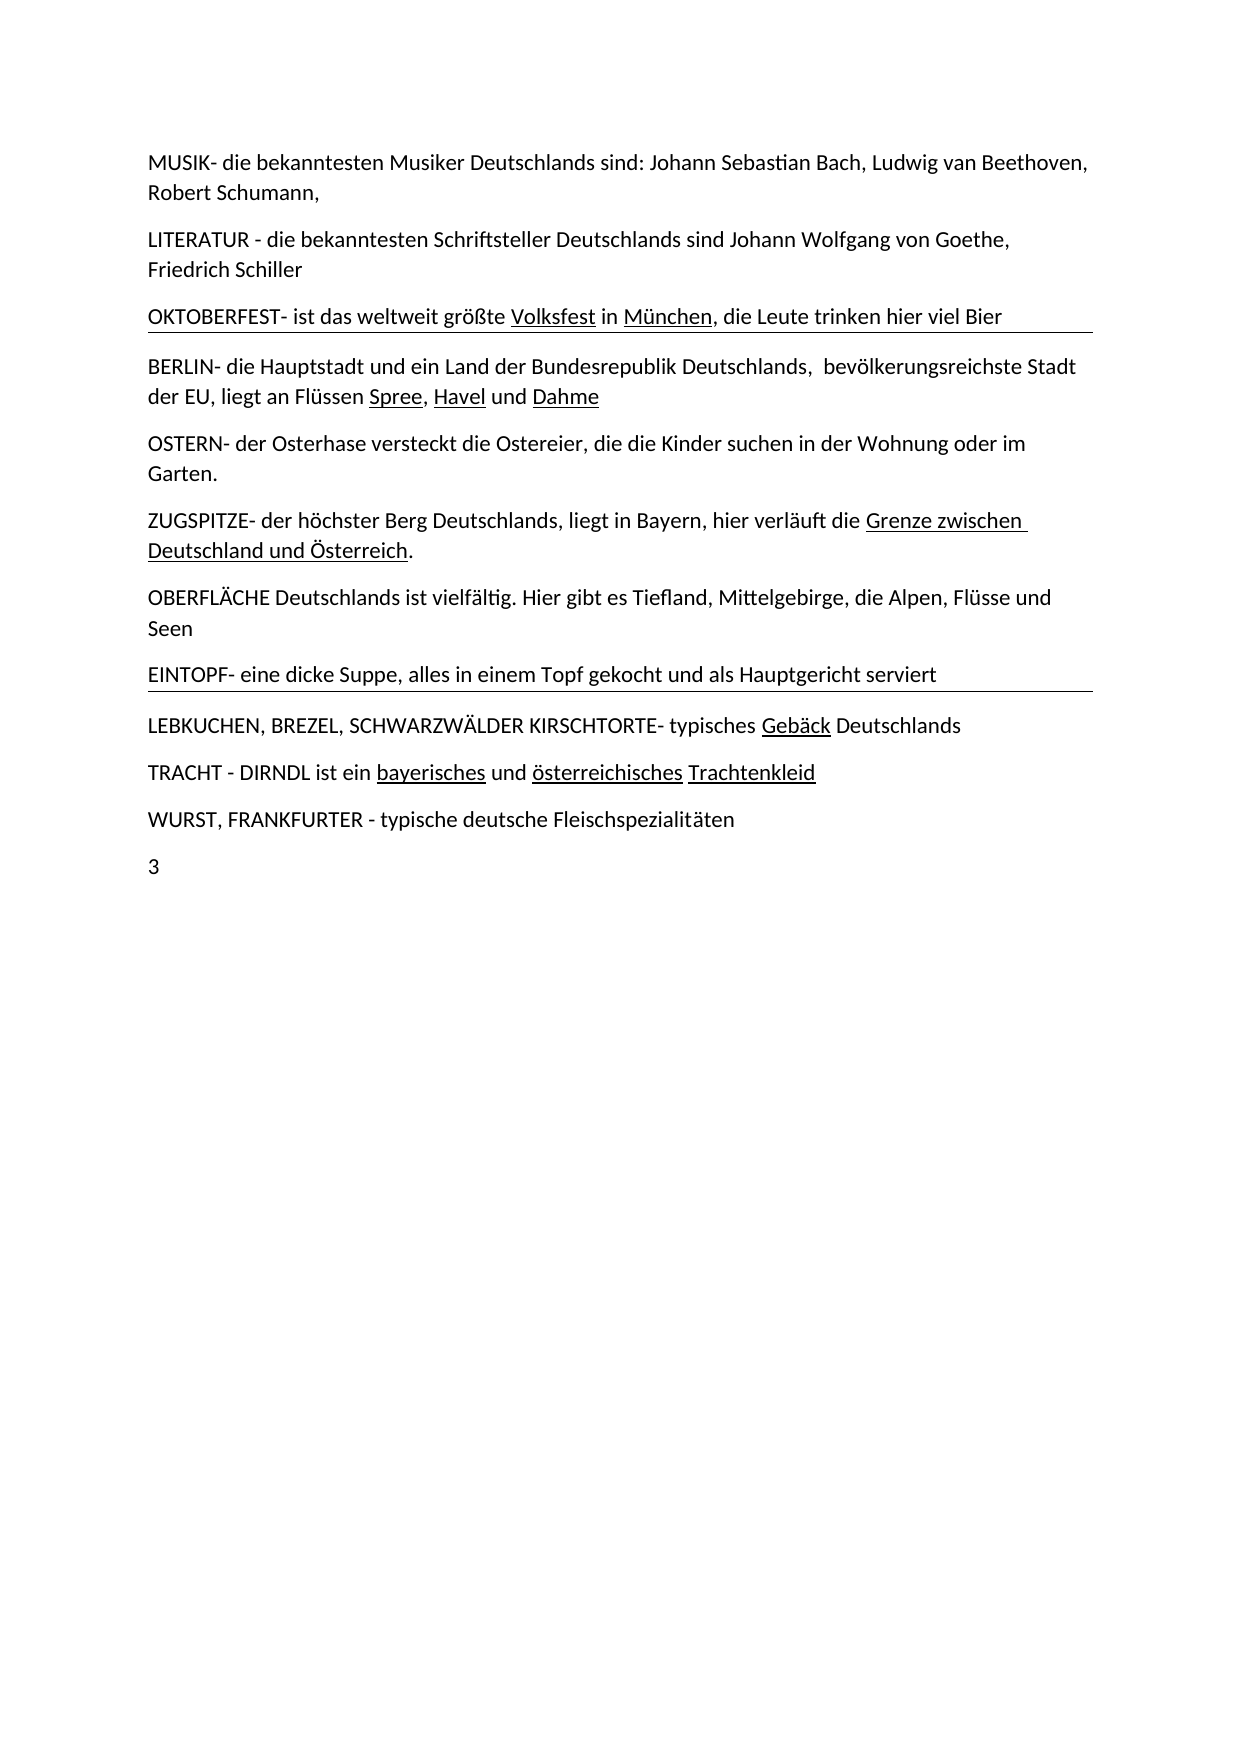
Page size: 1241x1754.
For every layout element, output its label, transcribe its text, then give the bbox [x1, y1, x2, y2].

text OKTOBERFEST- ist das weltweit größte Volksfest in München, die Leute trinken hier viel Bier [148, 302, 1093, 332]
text OSTERN- der Osterhase versteckt die Ostereier, die die Kinder suchen in der Wohnung oder im Garten. [148, 429, 1093, 488]
text MUSIK- die bekanntesten Musiker Deutschlands sind: Johann Sebastian Bach, Ludwig van Beethoven, Robert Schumann, [148, 148, 1093, 206]
text LEBKUCHEN, BREZEL, SCHWARZWÄLDER KIRSCHTORTE- typisches Gebäck Deutschlands [148, 711, 1093, 739]
text BERLIN- die Hauptstadt und ein Land der Bundesrepublik Deutschlands, bevölkerungsreichste Stadt der EU, liegt an Flüssen Spree, Havel und Dahme [148, 352, 1093, 411]
text TRACHT - DIRNDL ist ein bayerisches und österreichisches Trachtenkleid [148, 758, 1093, 786]
text OBERFLÄCHE Deutschlands ist vielfältig. Hier gibt es Tiefland, Mittelgebirge, die Alpen, Flüsse und Seen [148, 583, 1093, 642]
text ZUGSPITZE- der höchster Berg Deutschlands, liegt in Bayern, hier verläuft die Grenze zwischen Deutschland und Österreich. [148, 506, 1093, 565]
text 3 [148, 852, 1093, 880]
text EINTOPF- eine dicke Suppe, alles in einem Topf gekocht und als Hauptgericht serviert [148, 661, 1093, 691]
text WURST, FRANKFURTER - typische deutsche Fleischspezialitäten [148, 805, 1093, 833]
text LITERATUR - die bekanntesten Schriftsteller Deutschlands sind Johann Wolfgang von Goethe, Friedrich Schiller [148, 225, 1093, 283]
